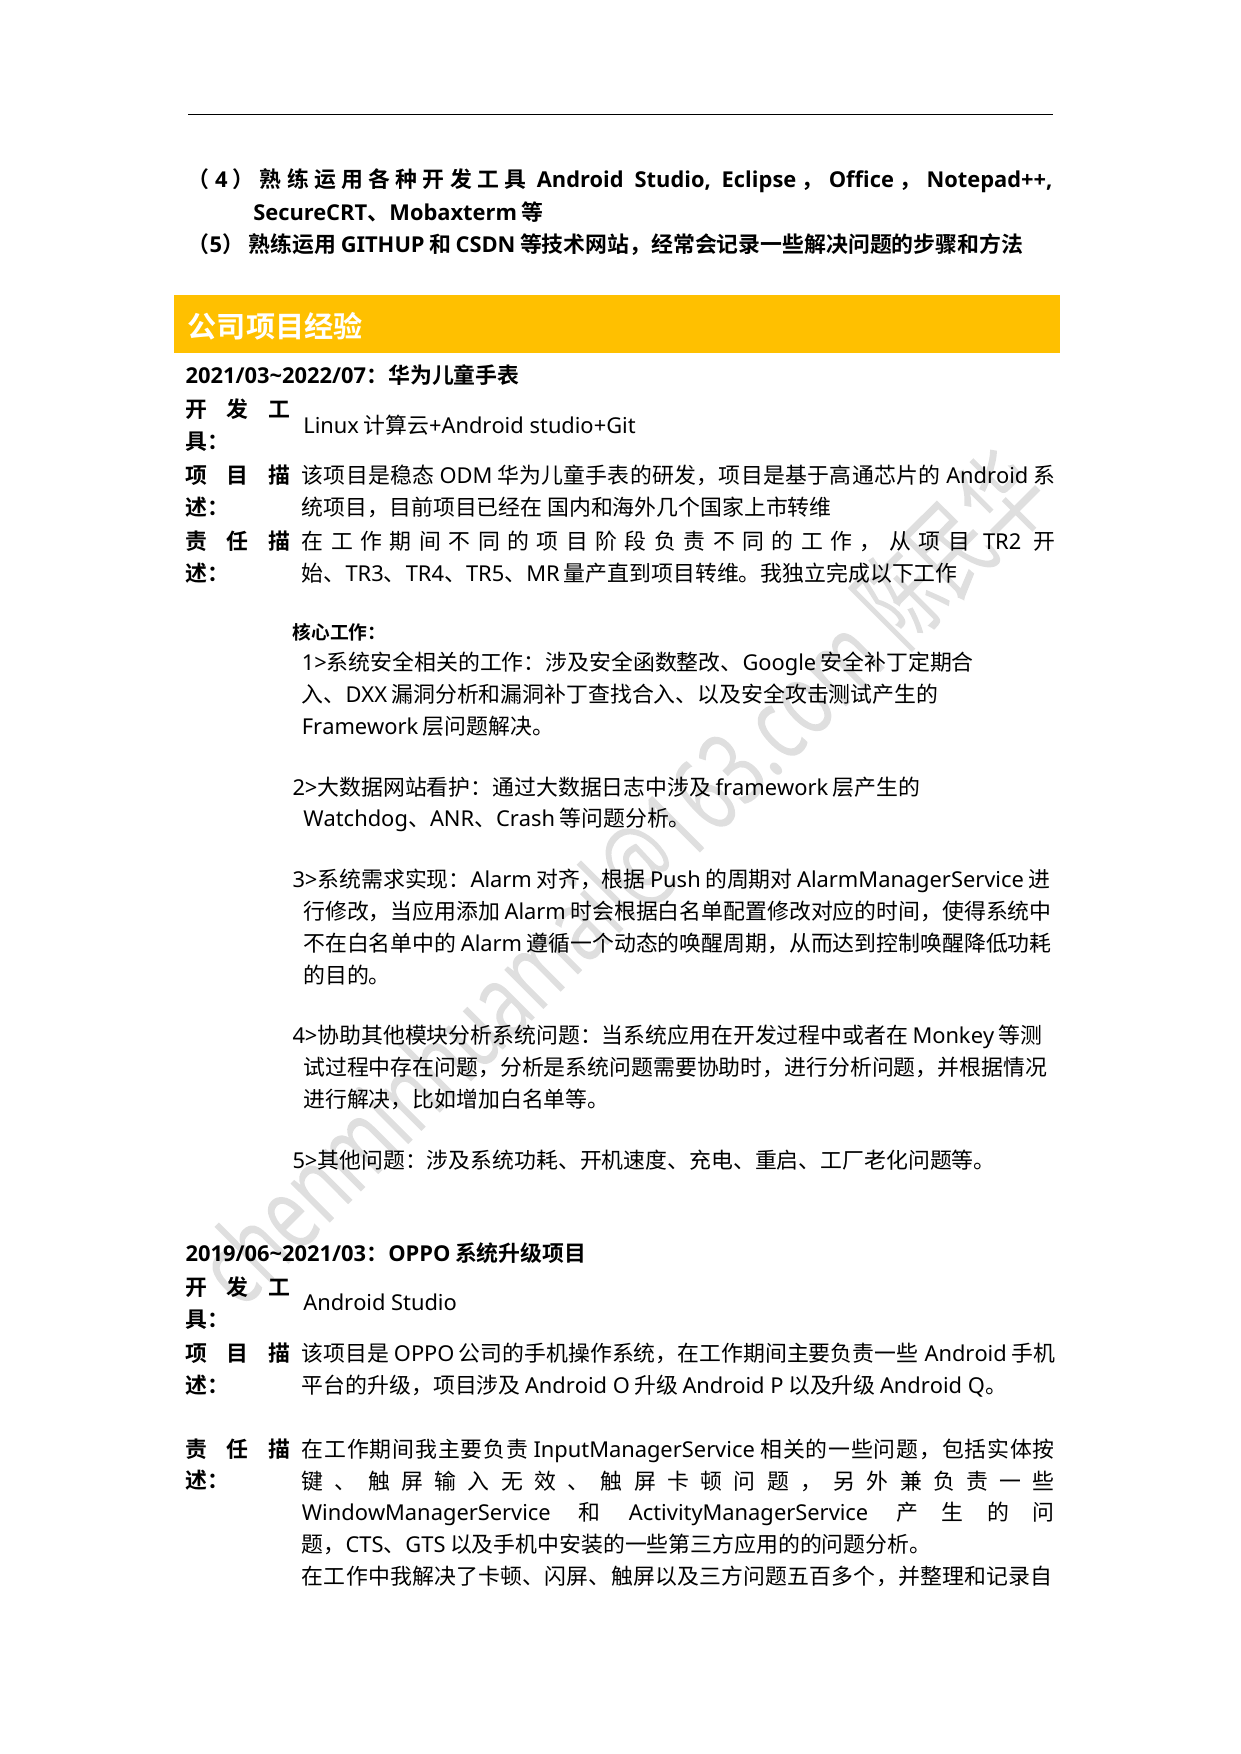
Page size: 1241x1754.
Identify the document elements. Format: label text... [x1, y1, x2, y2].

table_cell 在工作期间不同的项目阶段负责不同的工作，从项目TR2开始、TR3、TR4、TR5、MR量产直到项目转维。我独立完成以下工作 核心工作： 1>系统安全相关的工作：涉及安全函数整改、Google安全补丁定期合入、DXX漏洞分析和漏洞补丁查找合入、以及安全攻击测试产生的Framework层问题解决。 2>大数据网站看护：通过大数据日志中涉及framework层产生的Watchdog、ANR、Crash等问题分析。 3>系统需求实现：Alarm对齐，根据Push的周期对AlarmManagerService进行修改，当应用添加Alarm时会根据白名单配置修改对应的时间，使得系统中不在白名单中的Alarm遵循一个动态的唤醒周期，从而达到控制唤醒降低功耗的目的。 4>协助其他模块分析系统问题：当系统应用在开发过程中或者在Monkey等测试过程中存在问题，分析是系统问题需要协助时，进行分析问题，并根据情况进行解决，比如增加白名单等。 5>其他问题：涉及系统功耗、开机速度、充电、重启、工厂老化问题等。 [291, 523, 1056, 1235]
table_header 2021/03~2022/07：华为儿童手表 [184, 357, 1056, 391]
table_cell 该项目是OPPO公司的手机操作系统，在工作期间主要负责一些Android手机平台的升级，项目涉及Android O升级Android P以及升级Android Q。 [291, 1335, 1056, 1431]
table_cell 该项目是稳态ODM华为儿童手表的研发，项目是基于高通芯片的Android系统项目，目前项目已经在 国内和海外几个国家上市转维 [291, 457, 1056, 523]
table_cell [291, 1431, 1056, 1592]
table_cell Android Studio [291, 1269, 1056, 1335]
table_cell 责任描述： [184, 1431, 291, 1592]
text 公司项目经验 [187, 292, 1053, 357]
table_cell 项目描述： [184, 457, 291, 523]
text （5） 熟练运用GITHUP和CSDN等技术网站，经常会记录一些解决问题的步骤和方法 [187, 227, 1053, 259]
table_cell 责任描述： [184, 523, 291, 1235]
table_cell Linux计算云+Android studio+Git [291, 391, 1056, 457]
text （4）熟练运用各种开发工具Android Studio, Eclipse，Office，Notepad++, SecureCRT、Mobaxterm等 [187, 162, 1053, 227]
table_cell 2019/06~2021/03：OPPO系统升级项目 [184, 1235, 1056, 1269]
table_cell 项目描述： [184, 1335, 291, 1431]
table_cell 开发工具： [184, 391, 291, 457]
table_cell 开发工具： [184, 1269, 291, 1335]
